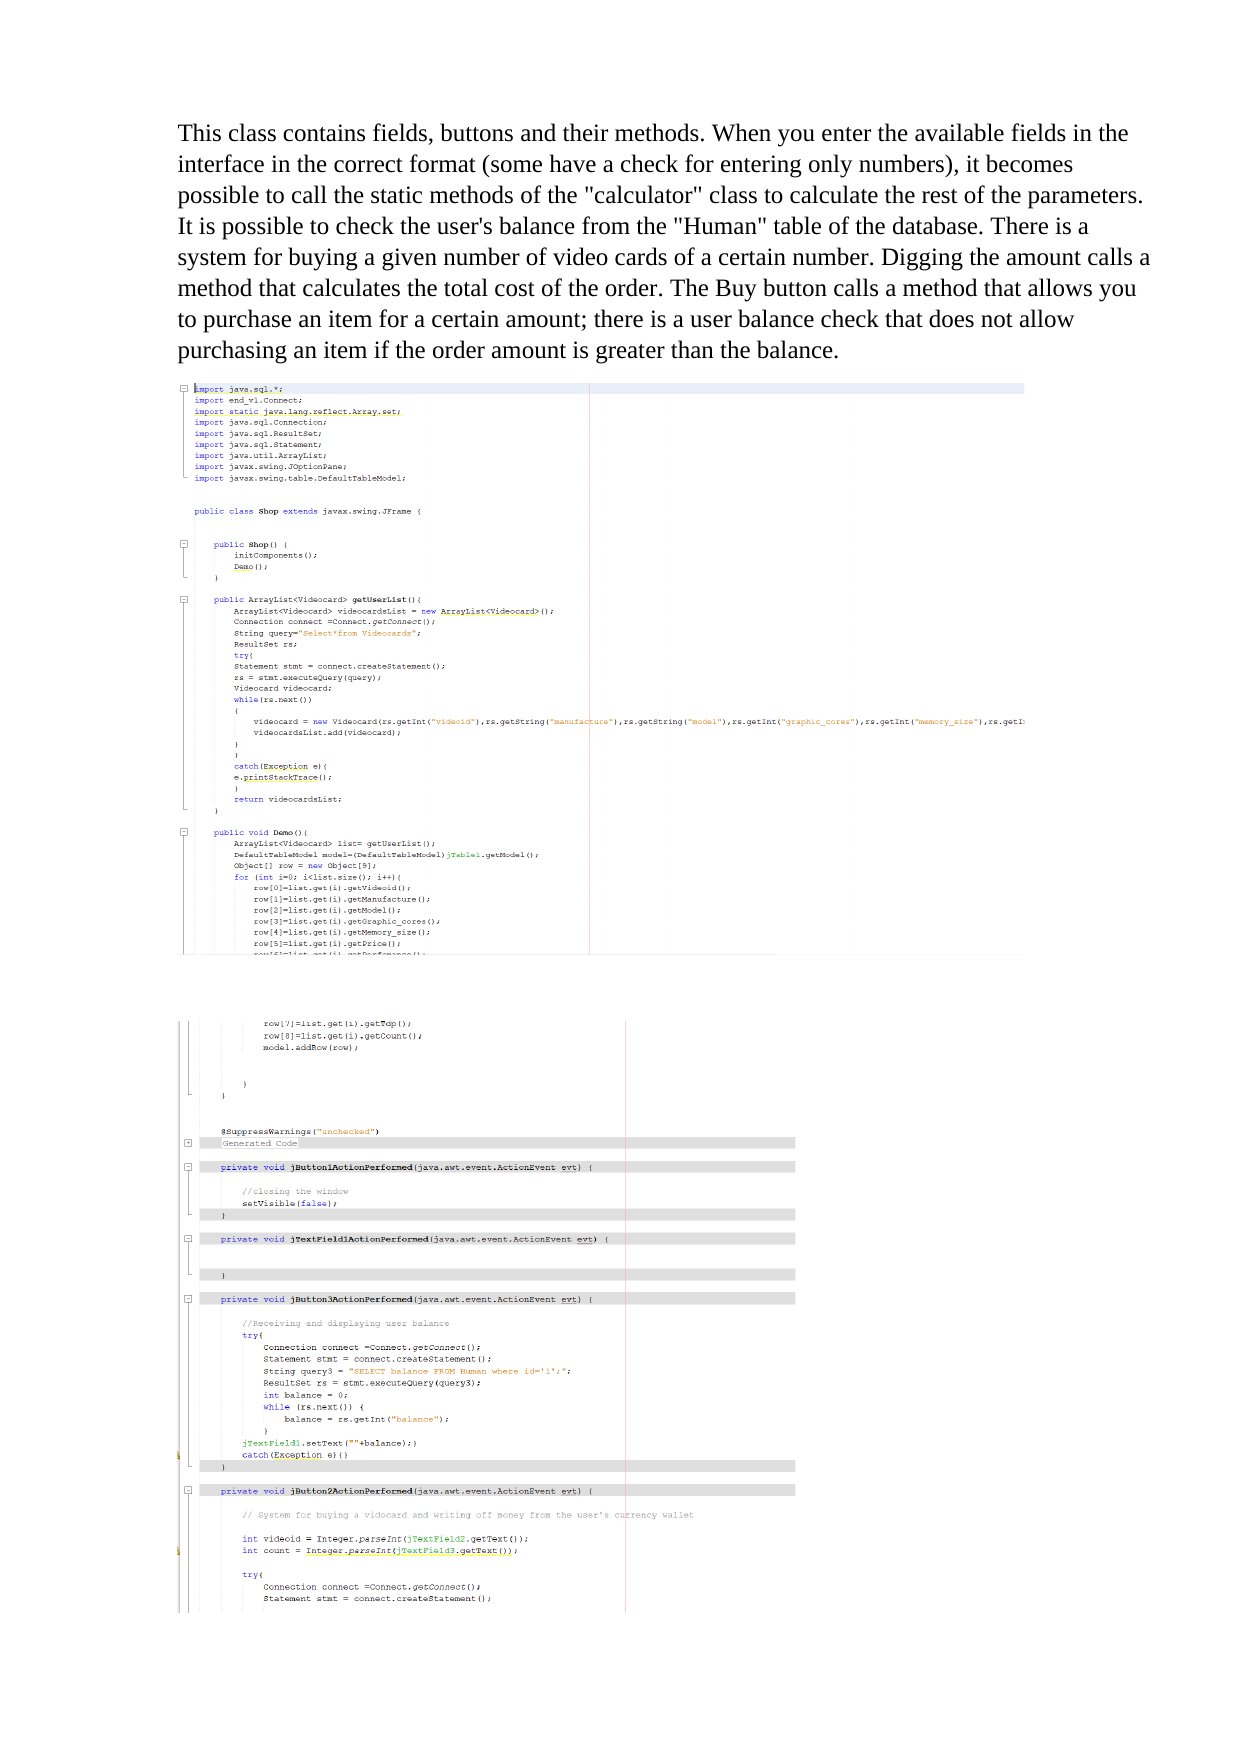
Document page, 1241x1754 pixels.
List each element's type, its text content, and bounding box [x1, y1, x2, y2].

text This class contains fields, buttons and their methods. When you enter the available fields in the interface in the correct format (some have a check for entering only numbers), it becomes possible to call the static methods of the "calculator" class to calculate the rest of the parameters. It is possible to check the user's balance from the "Human" table of the database. There is a system for buying a given number of video cards of a certain number. Digging the amount calls a method that calculates the total cost of the order. The Buy button calls a method that allows you to purchase an item for a certain amount; there is a user balance check that does not allow purchasing an item if the order amount is greater than the balance. [177, 118, 1152, 364]
picture [177, 383, 1025, 955]
picture [177, 1021, 796, 1613]
